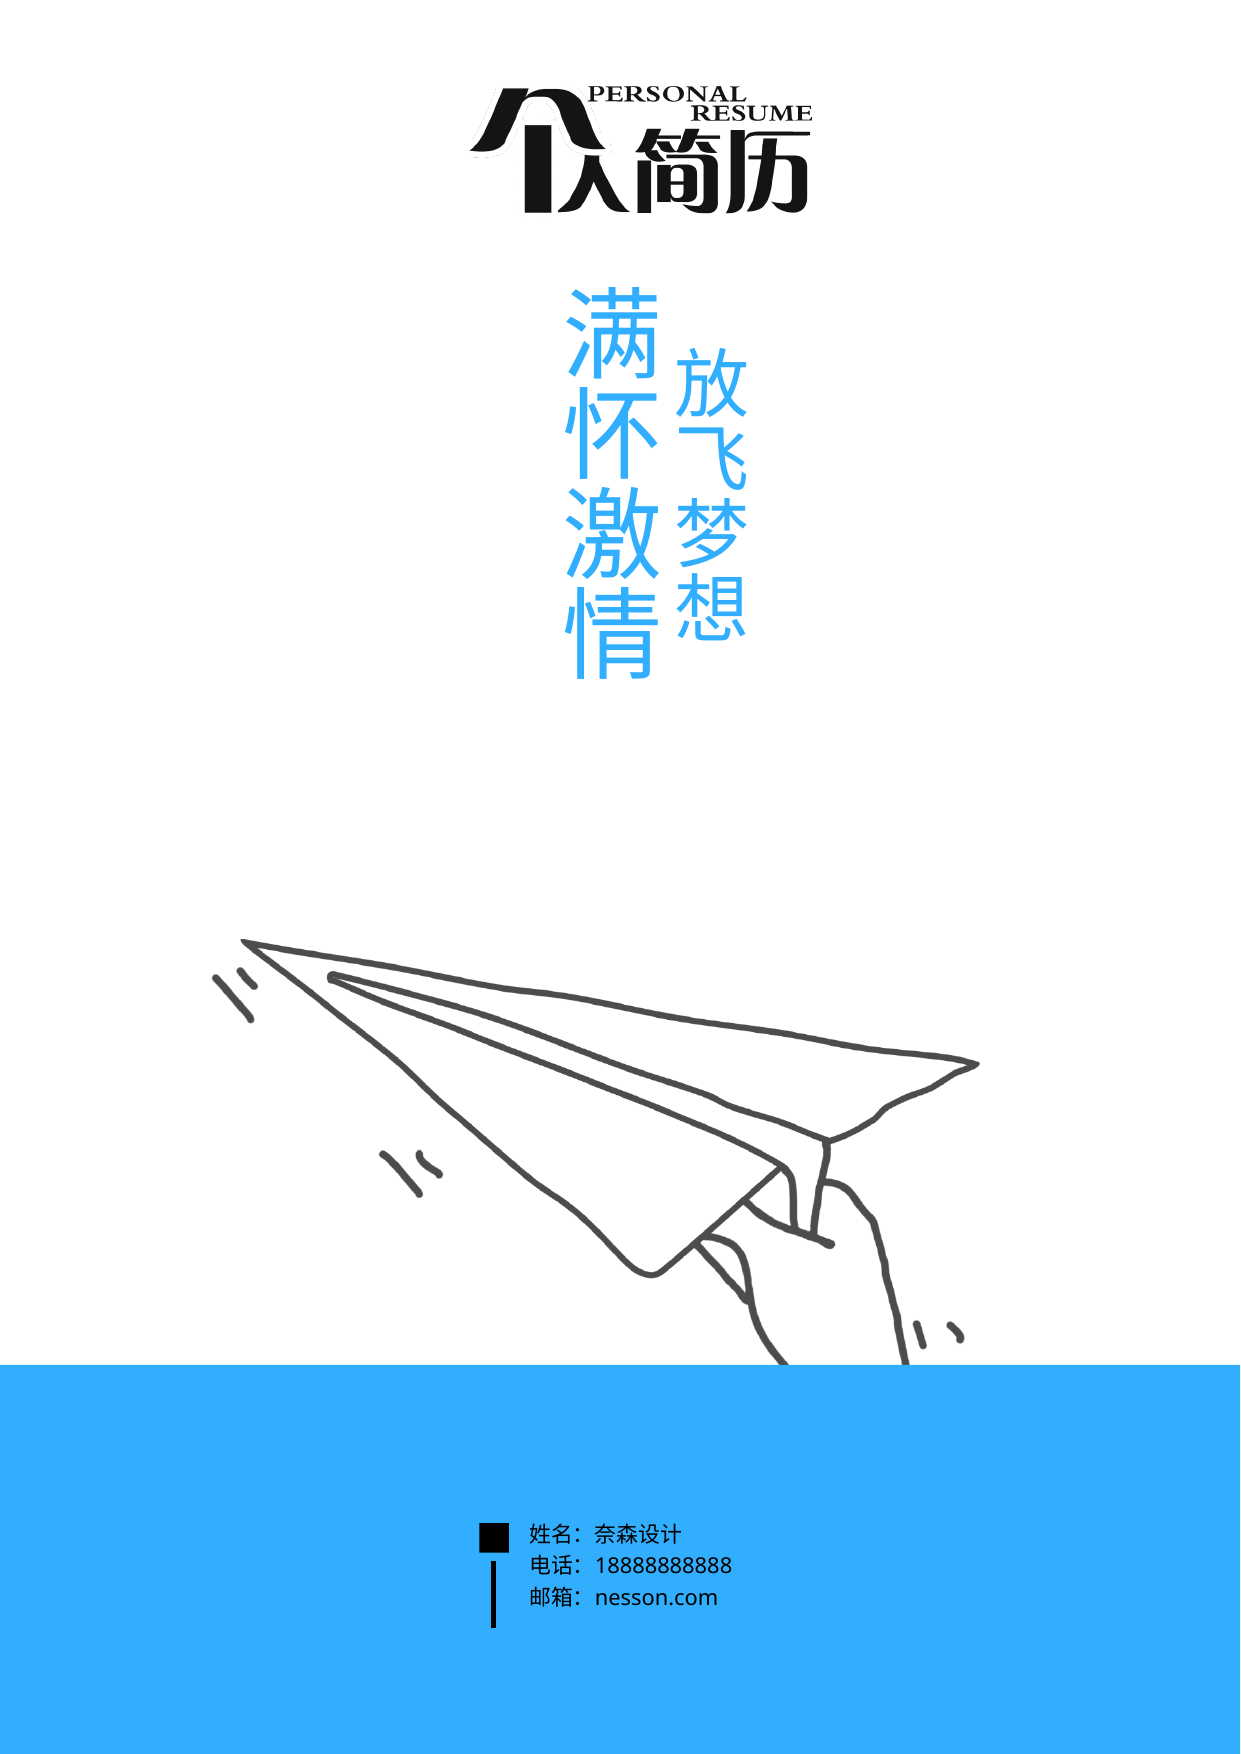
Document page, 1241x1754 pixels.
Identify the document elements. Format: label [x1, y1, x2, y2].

picture [211, 939, 1029, 1364]
picture [441, 63, 829, 237]
